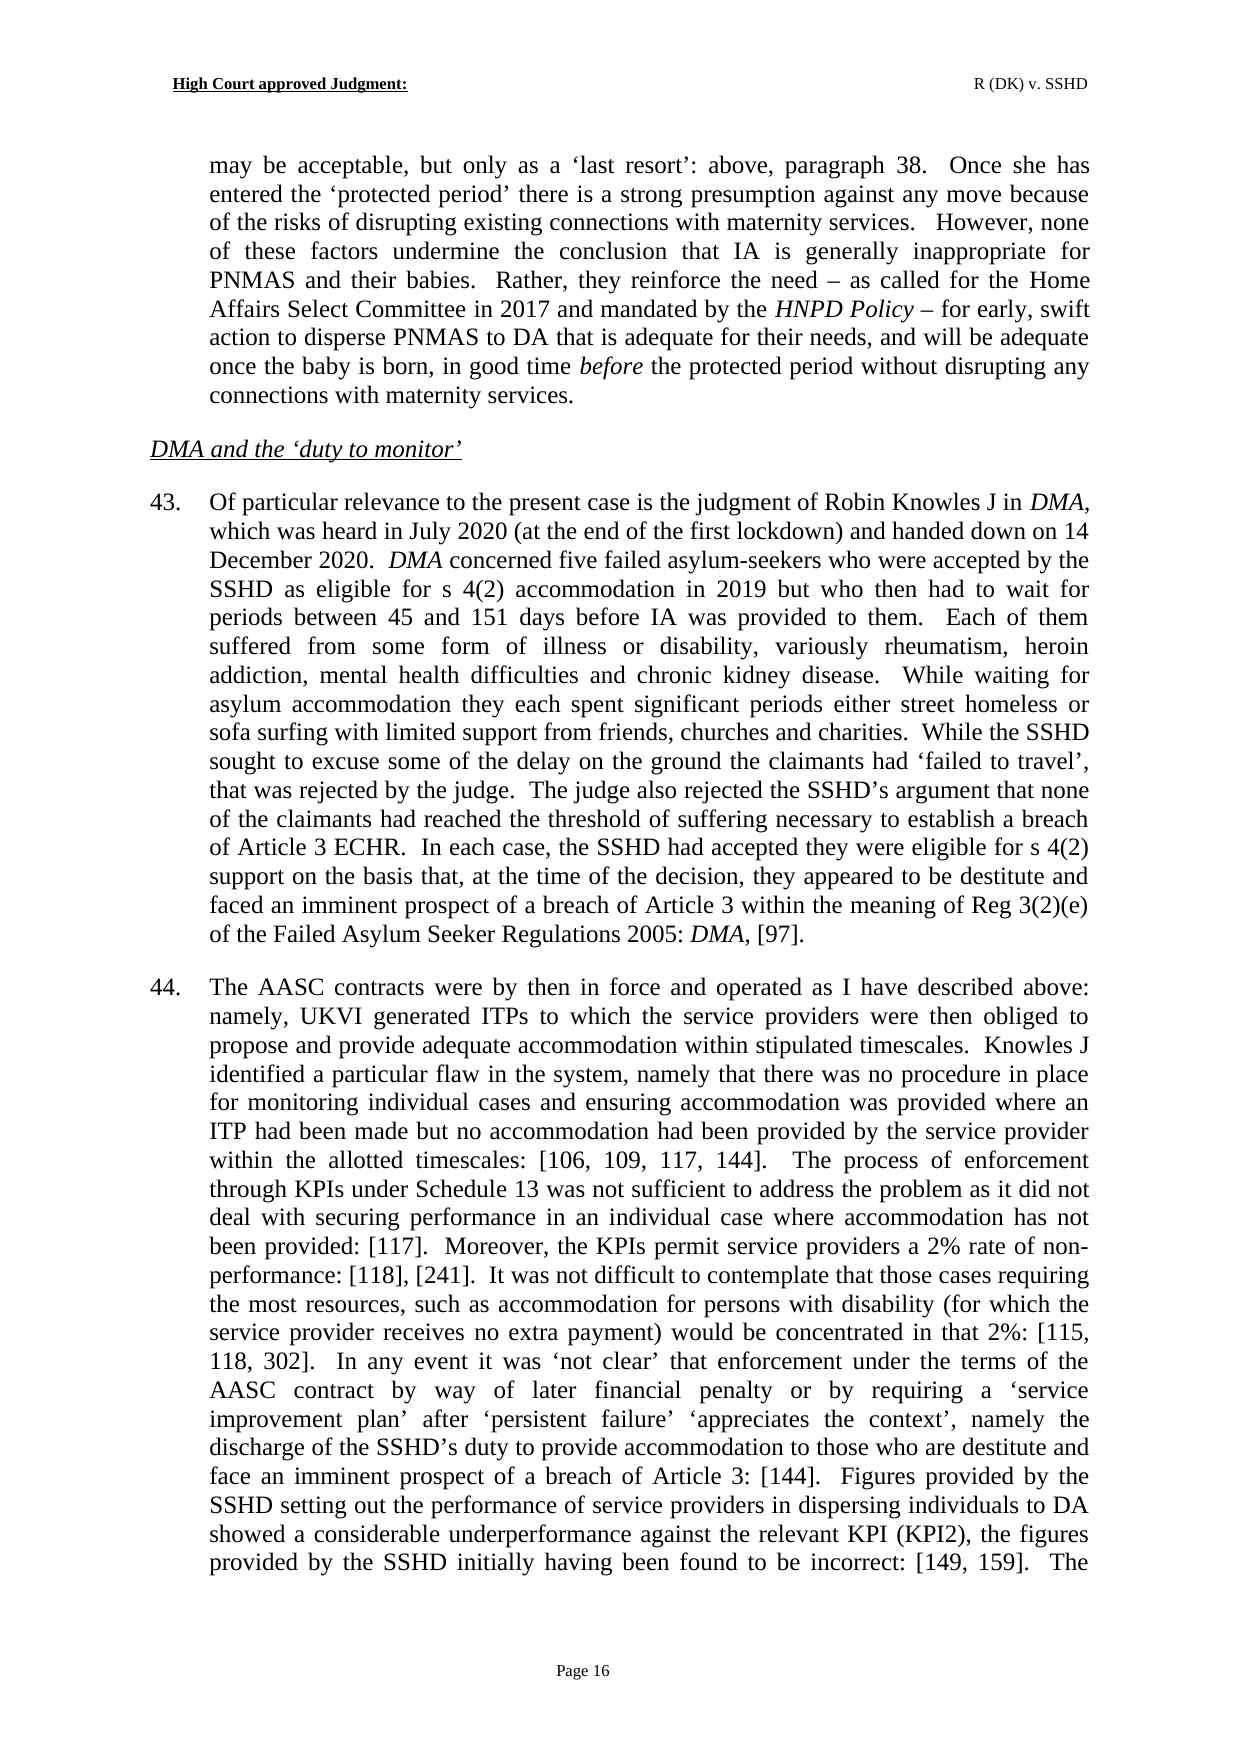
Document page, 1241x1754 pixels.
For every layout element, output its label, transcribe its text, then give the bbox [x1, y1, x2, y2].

list Of particular relevance to the present case is the judgment of Robin Knowles J in DMA, which was heard in July 2020 (at the end of the first lockdown) and handed down on 14 December 2020. DMA concerned five failed asylum-seekers who were accepted by the SSHD as eligible for s 4(2) accommodation in 2019 but who then had to wait for periods between 45 and 151 days before IA was provided to them. Each of them suffered from some form of illness or disability, variously rheumatism, heroin addiction, mental health difficulties and chronic kidney disease. While waiting for asylum accommodation they each spent significant periods either street homeless or sofa surfing with limited support from friends, churches and charities. While the SSHD sought to excuse some of the delay on the ground the claimants had ‘failed to travel’, that was rejected by the judge. The judge also rejected the SSHD’s argument that none of the claimants had reached the threshold of suffering necessary to establish a breach of Article 3 ECHR. In each case, the SSHD had accepted they were eligible for s 4(2) support on the basis that, at the time of the decision, they appeared to be destitute and faced an imminent prospect of a breach of Article 3 within the meaning of Reg 3(2)(e) of the Failed Asylum Seeker Regulations 2005: DMA, [97]. [150, 487, 1090, 947]
subtitle DMA and the ‘duty to monitor’ [150, 434, 1090, 462]
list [150, 150, 1090, 409]
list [150, 972, 1090, 1576]
